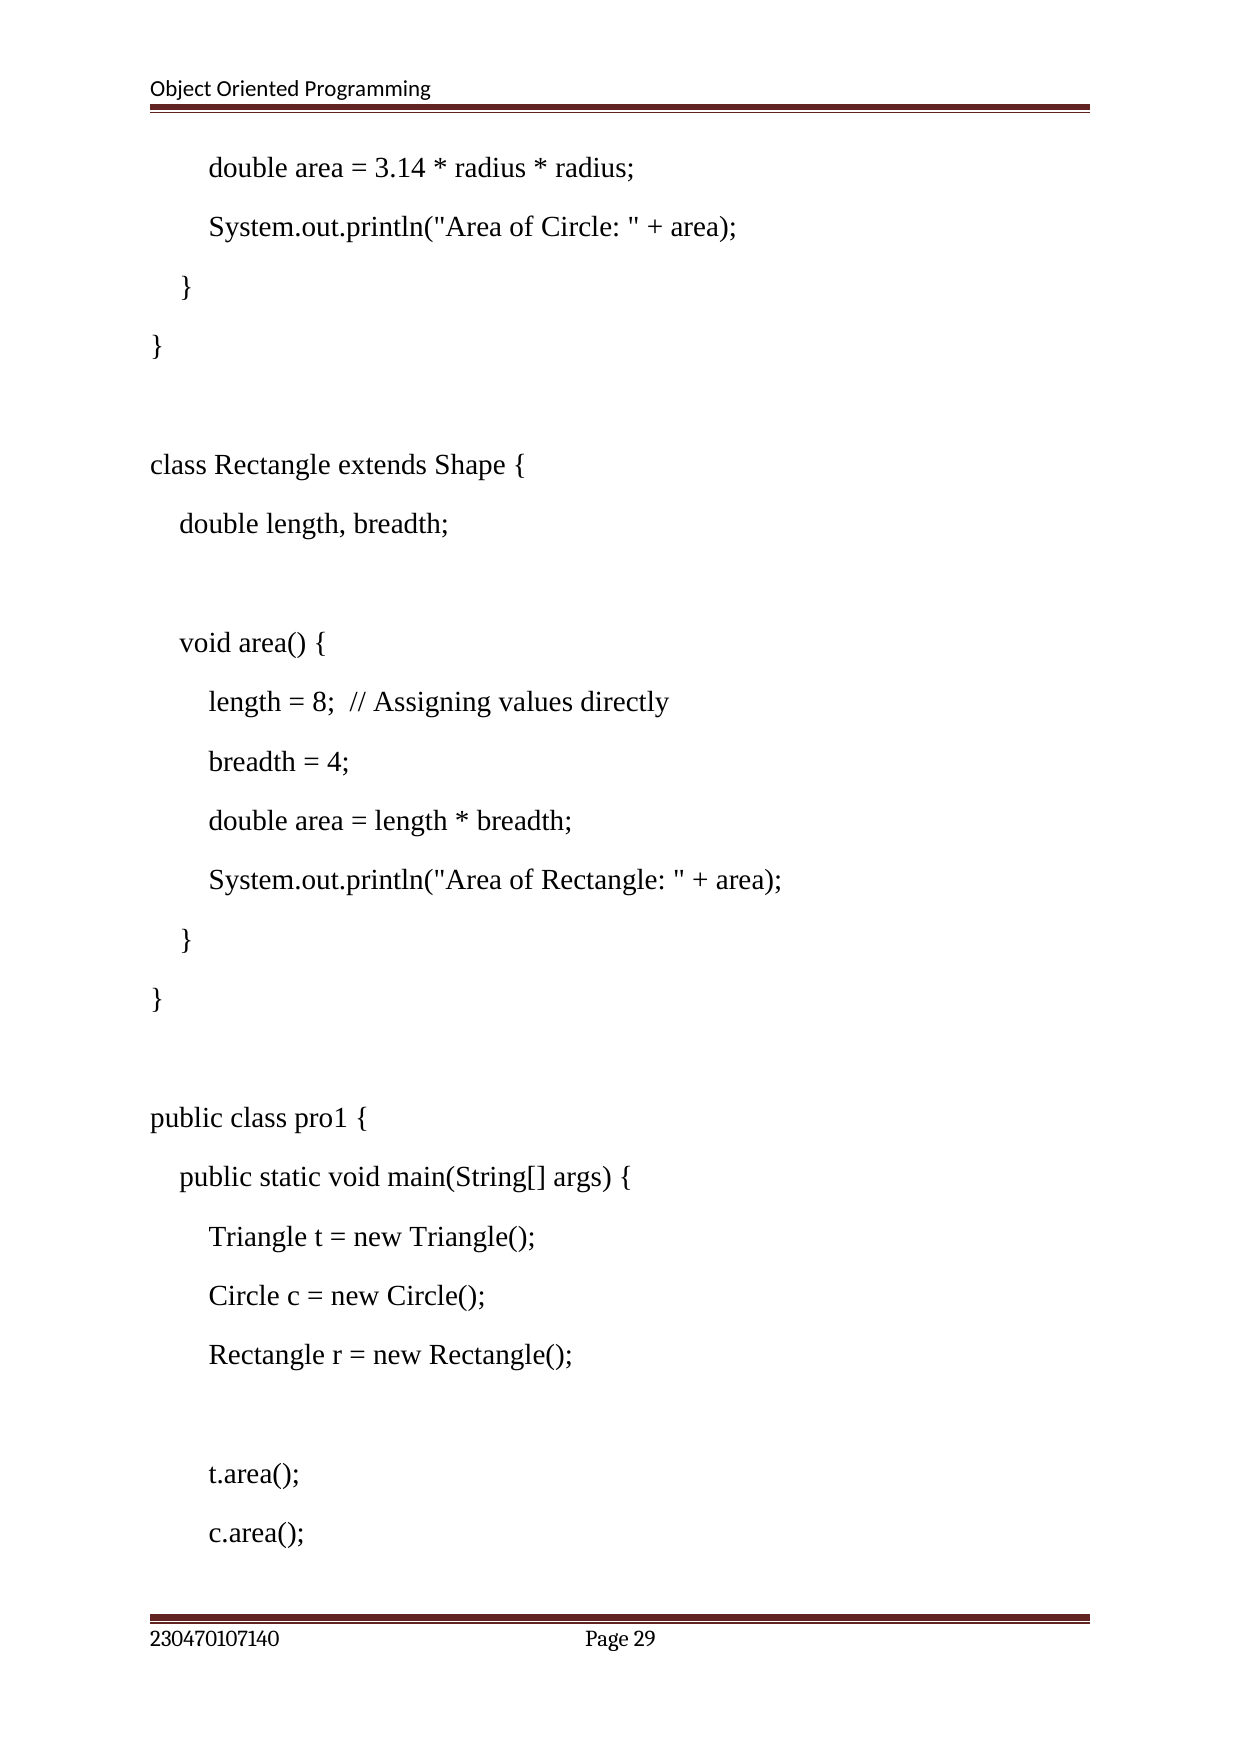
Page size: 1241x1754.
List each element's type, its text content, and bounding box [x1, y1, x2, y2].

text class Rectangle extends Shape { [150, 447, 1090, 480]
text } [150, 269, 1090, 302]
text public static void main(String[] args) { [150, 1159, 1090, 1193]
text Rectangle r = new Rectangle(); [150, 1337, 1090, 1371]
text } [150, 981, 1090, 1015]
text length = 8; // Assigning values directly [150, 684, 1090, 718]
text } [150, 922, 1090, 955]
text c.area(); [150, 1516, 1090, 1549]
text double area = length * breadth; [150, 803, 1090, 837]
text double area = 3.14 * radius * radius; [150, 150, 1090, 183]
text Circle c = new Circle(); [150, 1278, 1090, 1312]
text Triangle t = new Triangle(); [150, 1219, 1090, 1252]
text System.out.println("Area of Rectangle: " + area); [150, 862, 1090, 896]
text void area() { [150, 625, 1090, 658]
text t.area(); [150, 1456, 1090, 1490]
text System.out.println("Area of Circle: " + area); [150, 209, 1090, 243]
text } [150, 328, 1090, 362]
text double length, breadth; [150, 506, 1090, 540]
text public class pro1 { [150, 1100, 1090, 1133]
text breadth = 4; [150, 744, 1090, 777]
